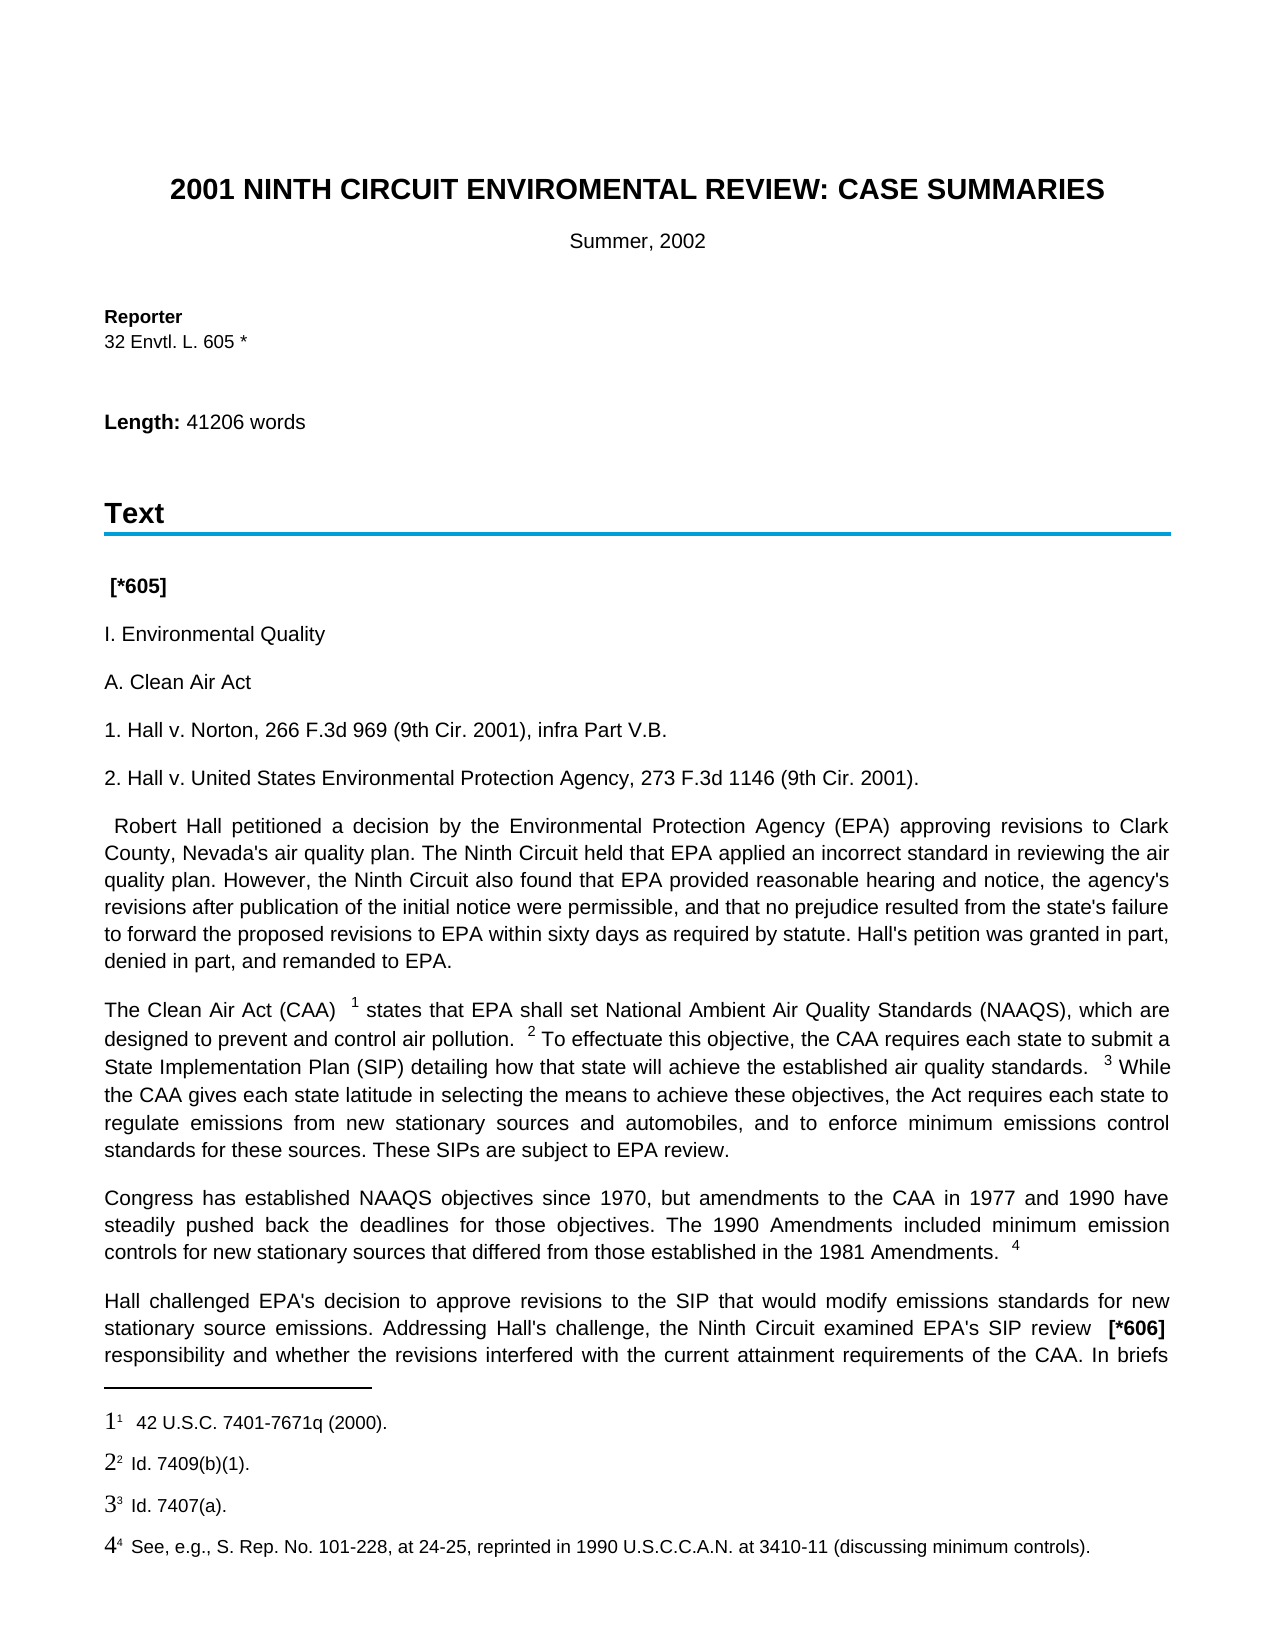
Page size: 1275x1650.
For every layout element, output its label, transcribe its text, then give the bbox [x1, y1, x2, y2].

text I. Environmental Quality [104, 619, 1171, 646]
text Summer, 2002 [104, 226, 1171, 253]
text Text [104, 459, 1171, 529]
text A. Clean Air Act [104, 667, 1171, 694]
text 32 Envtl. L. 605 * [104, 328, 1171, 353]
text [104, 1286, 1171, 1367]
text Length: 41206 words [104, 378, 1171, 434]
text Reporter [104, 303, 1171, 328]
text 2. Hall v. United States Environmental Protection Agency, 273 F.3d 1146 (9th Cir. 2001). [104, 763, 1171, 790]
text [*605] [104, 571, 1171, 598]
subtitle 2001 NINTH CIRCUIT ENVIROMENTAL REVIEW: CASE SUMMARIES [104, 170, 1171, 205]
text 1. Hall v. Norton, 266 F.3d 969 (9th Cir. 2001), infra Part V.B. [104, 715, 1171, 742]
text Robert Hall petitioned a decision by the Environmental Protection Agency (EPA) approving revisions to Clark County, Nevada's air quality plan. The Ninth Circuit held that EPA applied an incorrect standard in reviewing the air quality plan. However, the Ninth Circuit also found that EPA provided reasonable hearing and notice, the agency's revisions after publication of the initial notice were permissible, and that no prejudice resulted from the state's failure to forward the proposed revisions to EPA within sixty days as required by statute. Hall's petition was granted in part, denied in part, and remanded to EPA. [104, 811, 1171, 973]
text The Clean Air Act (CAA) 1 states that EPA shall set National Ambient Air Quality Standards (NAAQS), which are designed to prevent and control air pollution. 2 To effectuate this objective, the CAA requires each state to submit a State Implementation Plan (SIP) detailing how that state will achieve the established air quality standards. 3 While the CAA gives each state latitude in selecting the means to achieve these objectives, the Act requires each state to regulate emissions from new stationary sources and automobiles, and to enforce minimum emissions control standards for these sources. These SIPs are subject to EPA review. [104, 994, 1171, 1161]
text Congress has established NAAQS objectives since 1970, but amendments to the CAA in 1977 and 1990 have steadily pushed back the deadlines for those objectives. The 1990 Amendments included minimum emission controls for new stationary sources that differed from those established in the 1981 Amendments. 4 [104, 1182, 1171, 1265]
